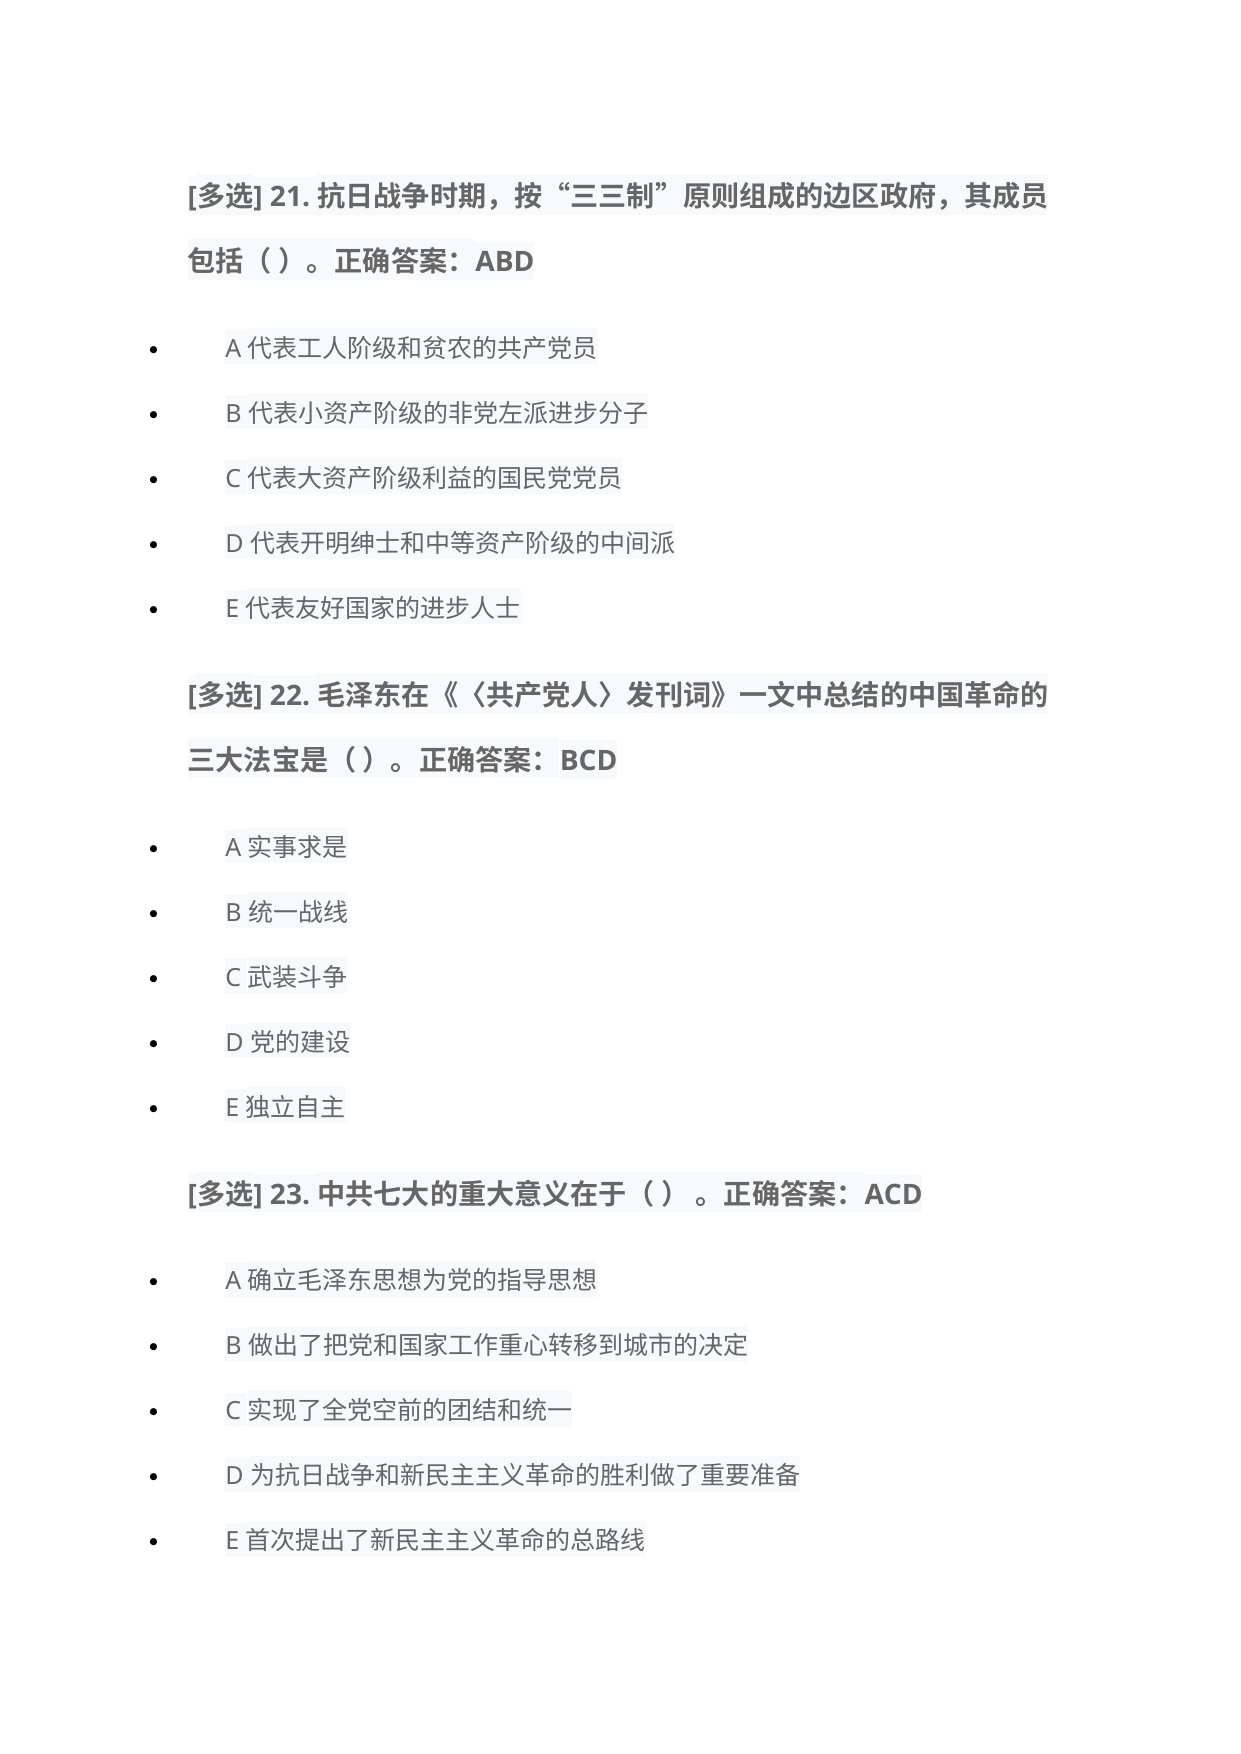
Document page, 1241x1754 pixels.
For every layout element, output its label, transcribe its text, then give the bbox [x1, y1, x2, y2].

list A 代表工人阶级和贫农的共产党员 [150, 314, 1053, 379]
list A 实事求是 [150, 813, 1053, 878]
list A 确立毛泽东思想为党的指导思想 [150, 1246, 1053, 1311]
list C 武装斗争 [150, 943, 1053, 1008]
list E 独立自主 [150, 1073, 1053, 1138]
list C 代表大资产阶级利益的国民党党员 [150, 444, 1053, 509]
list B 代表小资产阶级的非党左派进步分子 [150, 379, 1053, 444]
list E 代表友好国家的进步人士 [150, 574, 1053, 639]
list B 统一战线 [150, 878, 1053, 943]
list C 实现了全党空前的团结和统一 [150, 1376, 1053, 1441]
subtitle [多选] 22. 毛泽东在《〈共产党人〉发刊词》一文中总结的中国革命的三大法宝是（ ）。正确答案：BCD [187, 661, 1053, 791]
subtitle [多选] 21. 抗日战争时期，按“三三制”原则组成的边区政府，其成员包括（ ）。正确答案：ABD [187, 162, 1053, 292]
list B 做出了把党和国家工作重心转移到城市的决定 [150, 1311, 1053, 1376]
list E 首次提出了新民主主义革命的总路线 [150, 1506, 1053, 1571]
list D 代表开明绅士和中等资产阶级的中间派 [150, 509, 1053, 574]
list D 党的建设 [150, 1008, 1053, 1073]
subtitle [多选] 23. 中共七大的重大意义在于（ ） 。正确答案：ACD [187, 1159, 1053, 1224]
list D 为抗日战争和新民主主义革命的胜利做了重要准备 [150, 1441, 1053, 1506]
